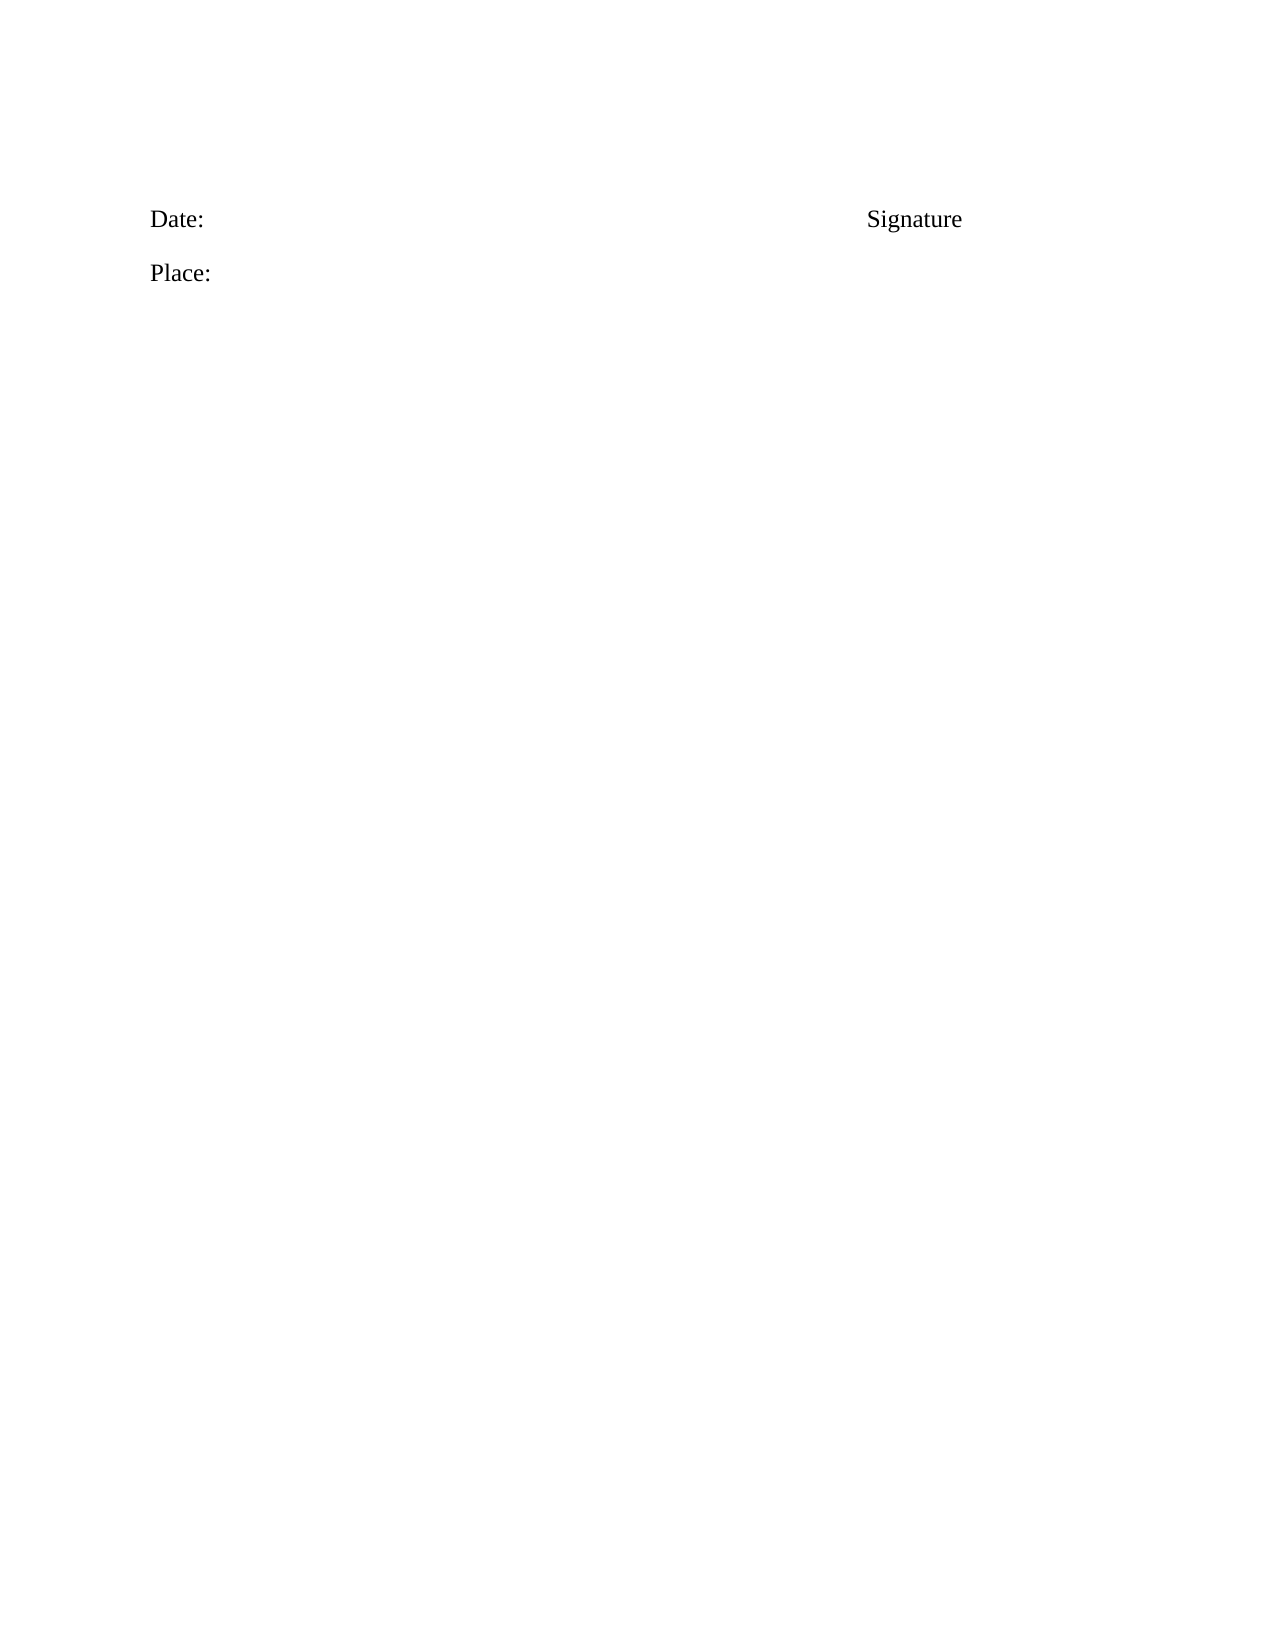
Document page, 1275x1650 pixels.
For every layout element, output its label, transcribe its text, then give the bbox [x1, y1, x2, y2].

text Place: [150, 258, 1125, 286]
text Date: Signature [150, 204, 1125, 233]
